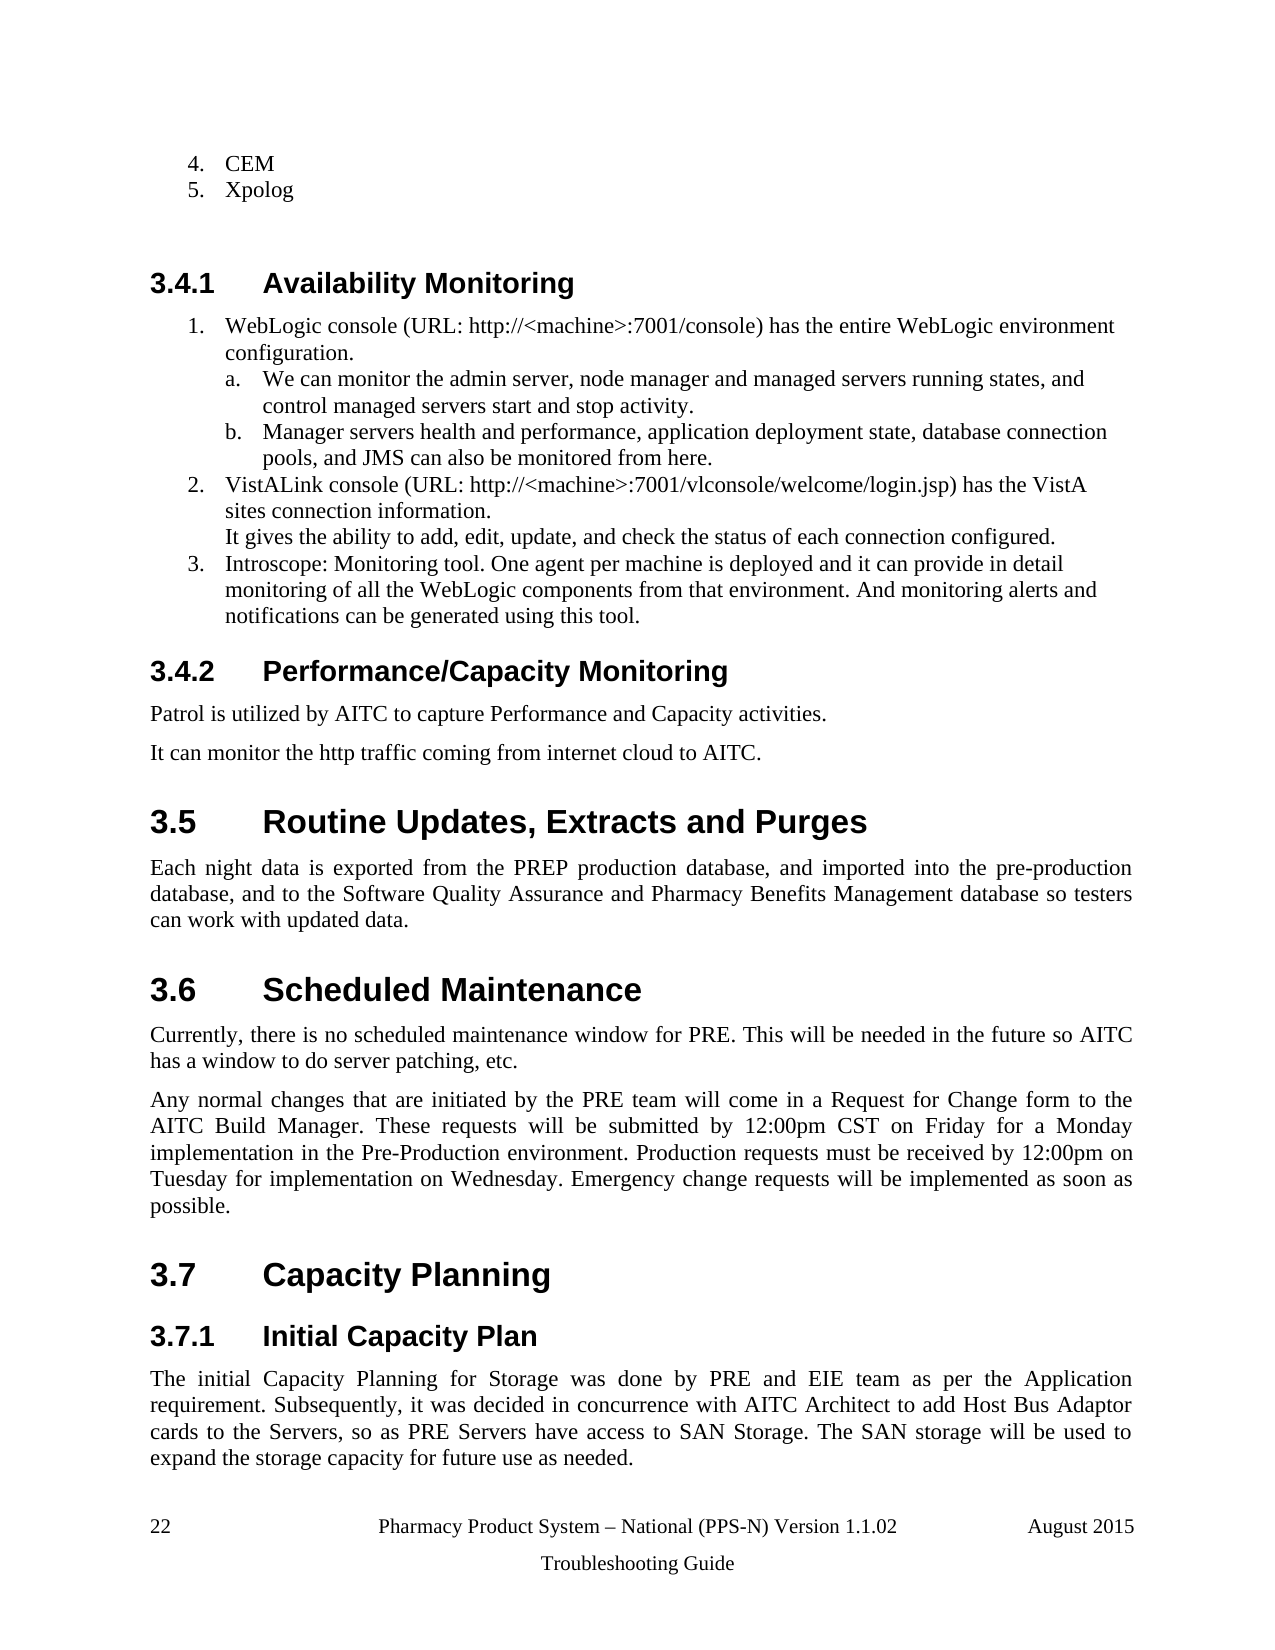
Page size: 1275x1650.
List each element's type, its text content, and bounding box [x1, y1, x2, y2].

text It can monitor the http traffic coming from internet cloud to AITC. [150, 739, 1134, 765]
subtitle Capacity Planning [150, 1256, 1134, 1294]
list VistALink console (URL: http://<machine>:7001/vlconsole/welcome/login.jsp) has the VistA sites connection information. It gives the ability to add, edit, update, and check the status of each connection configured. [187, 471, 1134, 550]
list CEM [187, 150, 1134, 176]
subtitle Initial Capacity Plan [150, 1319, 1134, 1352]
subtitle Scheduled Maintenance [150, 970, 1134, 1008]
text Any normal changes that are initiated by the PRE team will come in a Request for Change form to the AITC Build Manager. These requests will be submitted by 12:00pm CST on Friday for a Monday implementation in the Pre-Production environment. Production requests must be received by 12:00pm on Tuesday for implementation on Wednesday. Emergency change requests will be implemented as soon as possible. [150, 1086, 1134, 1218]
list We can monitor the admin server, node manager and managed servers running states, and control managed servers start and stop activity. [225, 365, 1134, 418]
subtitle Performance/Capacity Monitoring [150, 654, 1134, 687]
list WebLogic console (URL: http://<machine>:7001/console) has the entire WebLogic environment configuration. [187, 313, 1134, 365]
text Patrol is utilized by AITC to capture Performance and Capacity activities. [150, 700, 1134, 726]
subtitle Availability Monitoring [150, 267, 1134, 300]
text Currently, there is no scheduled maintenance window for PRE. This will be needed in the future so AITC has a window to do server patching, etc. [150, 1021, 1134, 1074]
text Each night data is exported from the PREP production database, and imported into the pre-production database, and to the Software Quality Assurance and Pharmacy Benefits Management database so testers can work with updated data. [150, 853, 1134, 933]
list Xpolog [187, 176, 1134, 203]
text The initial Capacity Planning for Storage was done by PRE and EIE team as per the Application requirement. Subsequently, it was decided in concurrence with AITC Architect to add Host Bus Adaptor cards to the Servers, so as PRE Servers have access to SAN Storage. The SAN storage will be used to expand the storage capacity for future use as needed. [150, 1365, 1134, 1470]
subtitle Routine Updates, Extracts and Purges [150, 803, 1134, 841]
list Introscope: Monitoring tool. One agent per machine is deployed and it can provide in detail monitoring of all the WebLogic components from that environment. And monitoring alerts and notifications can be generated using this tool. [187, 550, 1134, 629]
list Manager servers health and performance, application deployment state, database connection pools, and JMS can also be monitored from here. [225, 418, 1134, 471]
